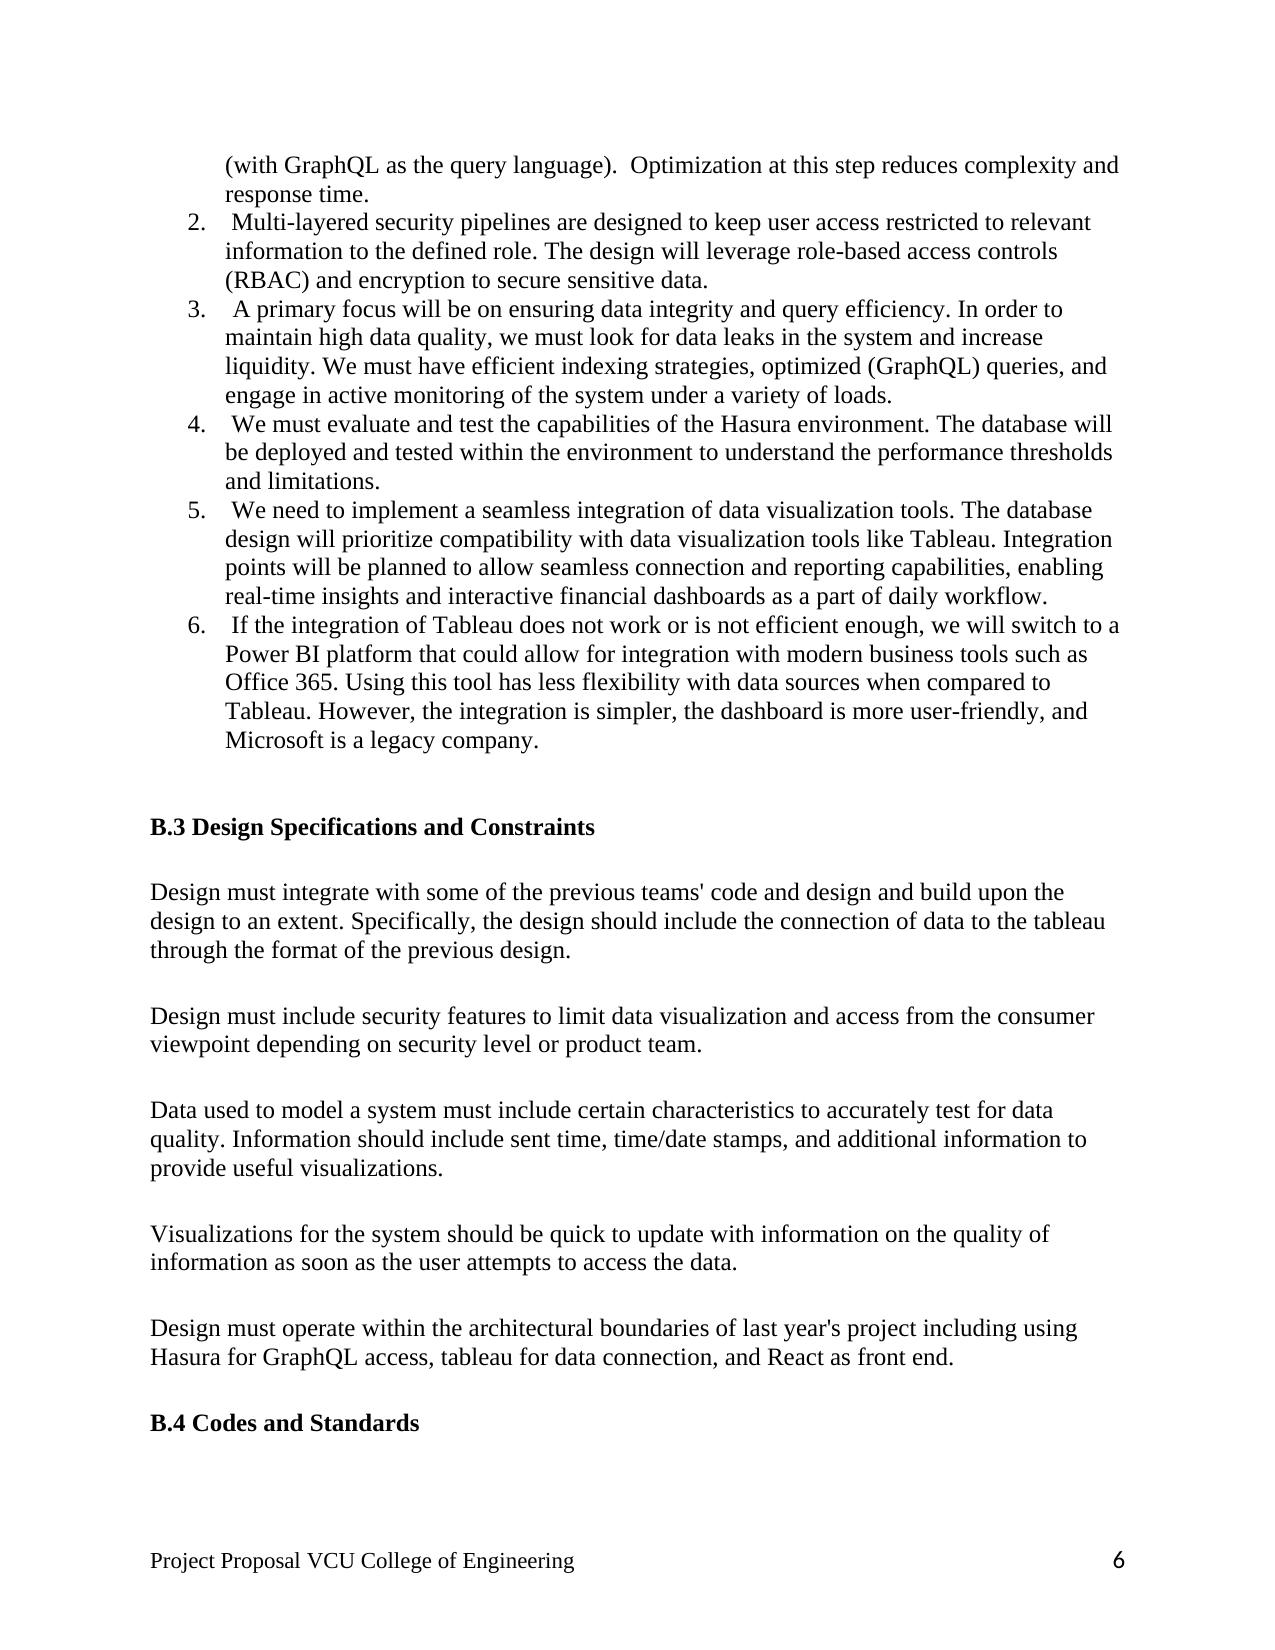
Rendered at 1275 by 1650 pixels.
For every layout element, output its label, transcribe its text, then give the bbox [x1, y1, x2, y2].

text Design must integrate with some of the previous teams' code and design and build upon the design to an extent. Specifically, the design should include the connection of data to the tableau through the format of the previous design. [150, 877, 1125, 964]
text Visualizations for the system should be quick to update with information on the quality of information as soon as the user attempts to access the data. [150, 1219, 1125, 1276]
list Multi-layered security pipelines are designed to keep user access restricted to relevant information to the defined role. The design will leverage role-based access controls (RBAC) and encryption to secure sensitive data. [187, 207, 1125, 294]
list If the integration of Tableau does not work or is not efficient enough, we will switch to a Power BI platform that could allow for integration with modern business tools such as Office 365. Using this tool has less flexibility with data sources when compared to Tableau. However, the integration is simpler, the dashboard is more user-friendly, and Microsoft is a legacy company. [187, 610, 1125, 754]
text Design must include security features to limit data visualization and access from the consumer viewpoint depending on security level or product team. [150, 1001, 1125, 1058]
subtitle B.4 Codes and Standards [150, 1408, 1125, 1437]
text Data used to model a system must include certain characteristics to accurately test for data quality. Information should include sent time, time/date stamps, and additional information to provide useful visualizations. [150, 1095, 1125, 1182]
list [187, 150, 1125, 207]
list We must evaluate and test the capabilities of the Hasura environment. The database will be deployed and tested within the environment to understand the performance thresholds and limitations. [187, 409, 1125, 495]
list A primary focus will be on ensuring data integrity and query efficiency. In order to maintain high data quality, we must look for data leaks in the system and increase liquidity. We must have efficient indexing strategies, optimized (GraphQL) queries, and engage in active monitoring of the system under a variety of loads. [187, 294, 1125, 409]
list We need to implement a seamless integration of data visualization tools. The database design will prioritize compatibility with data visualization tools like Tableau. Integration points will be planned to allow seamless connection and reporting capabilities, enabling real-time insights and interactive financial dashboards as a part of daily workflow. [187, 495, 1125, 610]
subtitle B.3 Design Specifications and Constraints [150, 812, 1125, 840]
text Design must operate within the architectural boundaries of last year's project including using Hasura for GraphQL access, tableau for data connection, and React as front end. [150, 1313, 1125, 1371]
